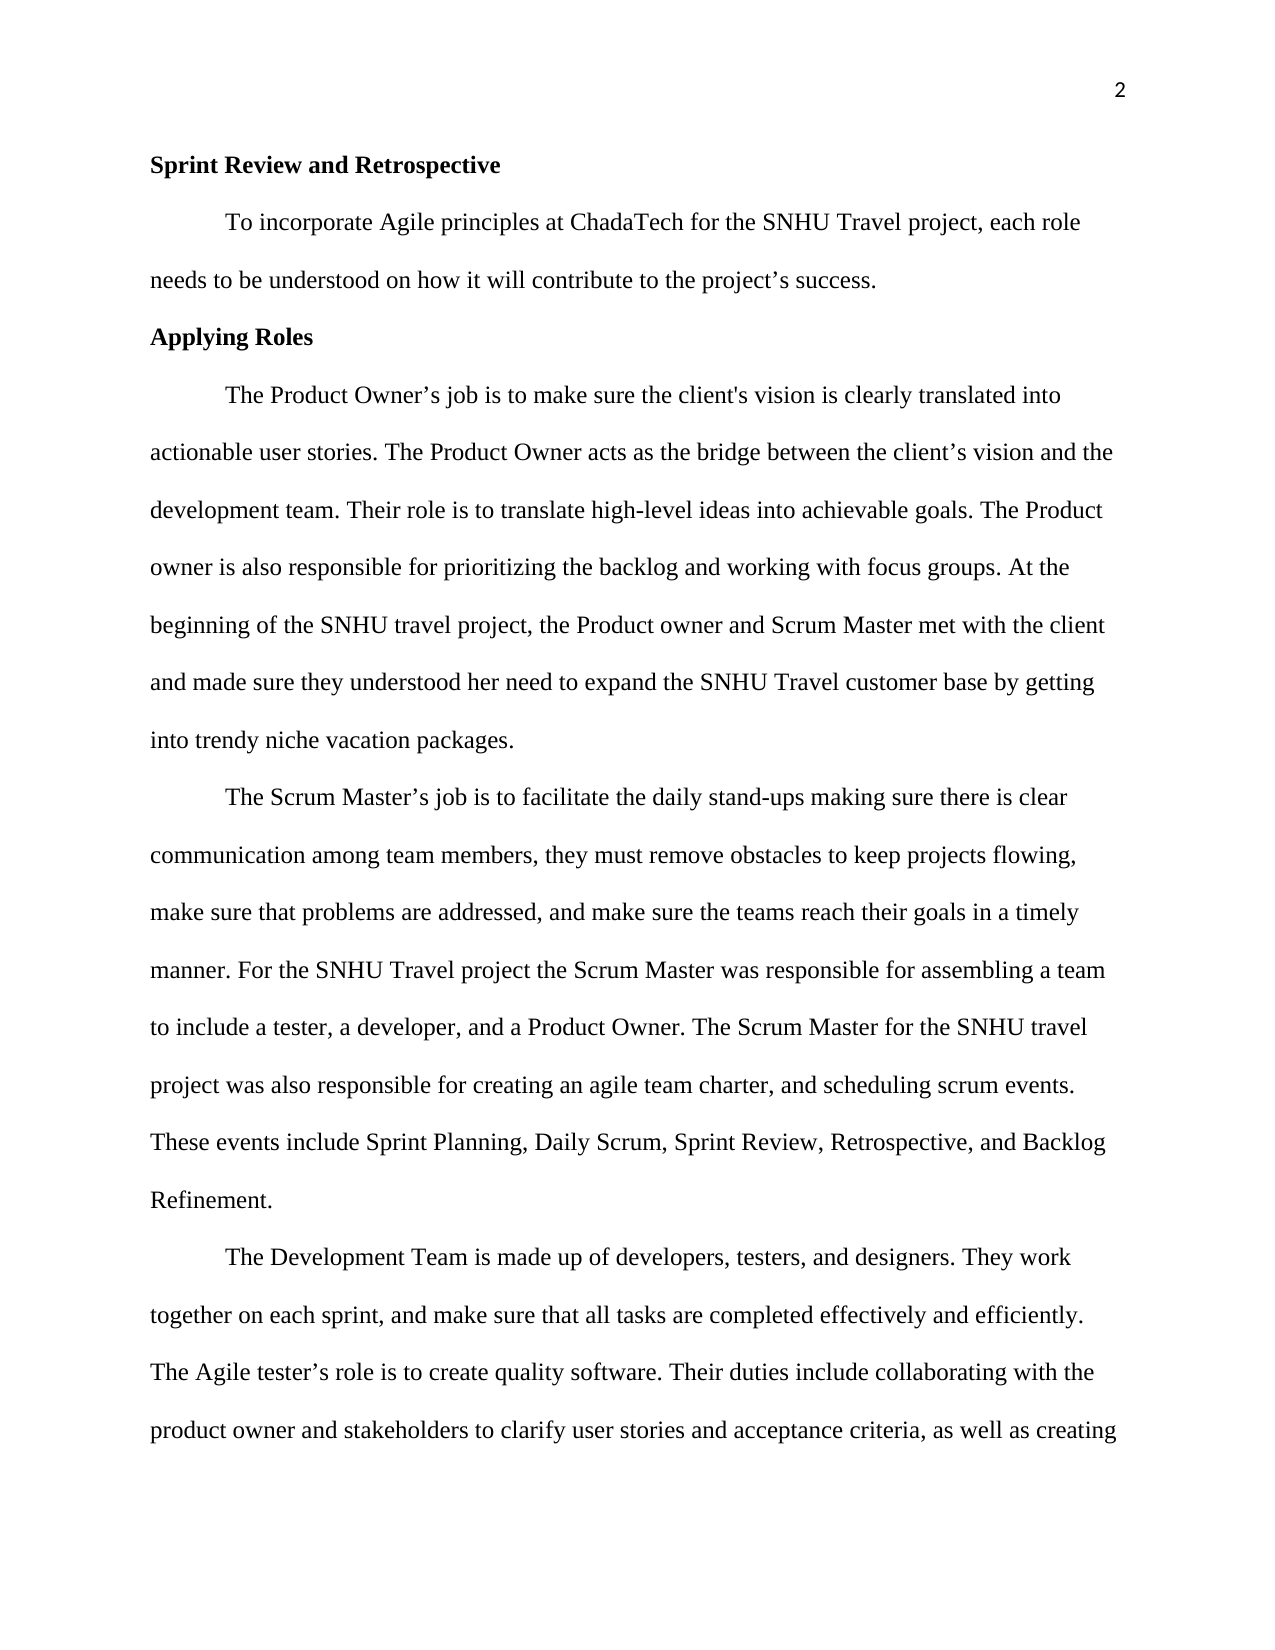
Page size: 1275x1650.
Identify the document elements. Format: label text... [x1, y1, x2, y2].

text Sprint Review and Retrospective [150, 150, 1125, 179]
text The Scrum Master’s job is to facilitate the daily stand-ups making sure there is clear communication among team members, they must remove obstacles to keep projects flowing, make sure that problems are addressed, and make sure the teams reach their goals in a timely manner. For the SNHU Travel project the Scrum Master was responsible for assembling a team to include a tester, a developer, and a Product Owner. The Scrum Master for the SNHU travel project was also responsible for creating an agile team charter, and scheduling scrum events. These events include Sprint Planning, Daily Scrum, Sprint Review, Retrospective, and Backlog Refinement. [150, 782, 1125, 1214]
text The Product Owner’s job is to make sure the client's vision is clearly translated into actionable user stories. The Product Owner acts as the bridge between the client’s vision and the development team. Their role is to translate high-level ideas into achievable goals. The Product owner is also responsible for prioritizing the backlog and working with focus groups. At the beginning of the SNHU travel project, the Product owner and Scrum Master met with the client and made sure they understood her need to expand the SNHU Travel customer base by getting into trendy niche vacation packages. [150, 380, 1125, 754]
text Applying Roles [150, 322, 1125, 351]
text To incorporate Agile principles at ChadaTech for the SNHU Travel project, each role needs to be understood on how it will contribute to the project’s success. [150, 207, 1125, 294]
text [150, 1242, 1125, 1444]
